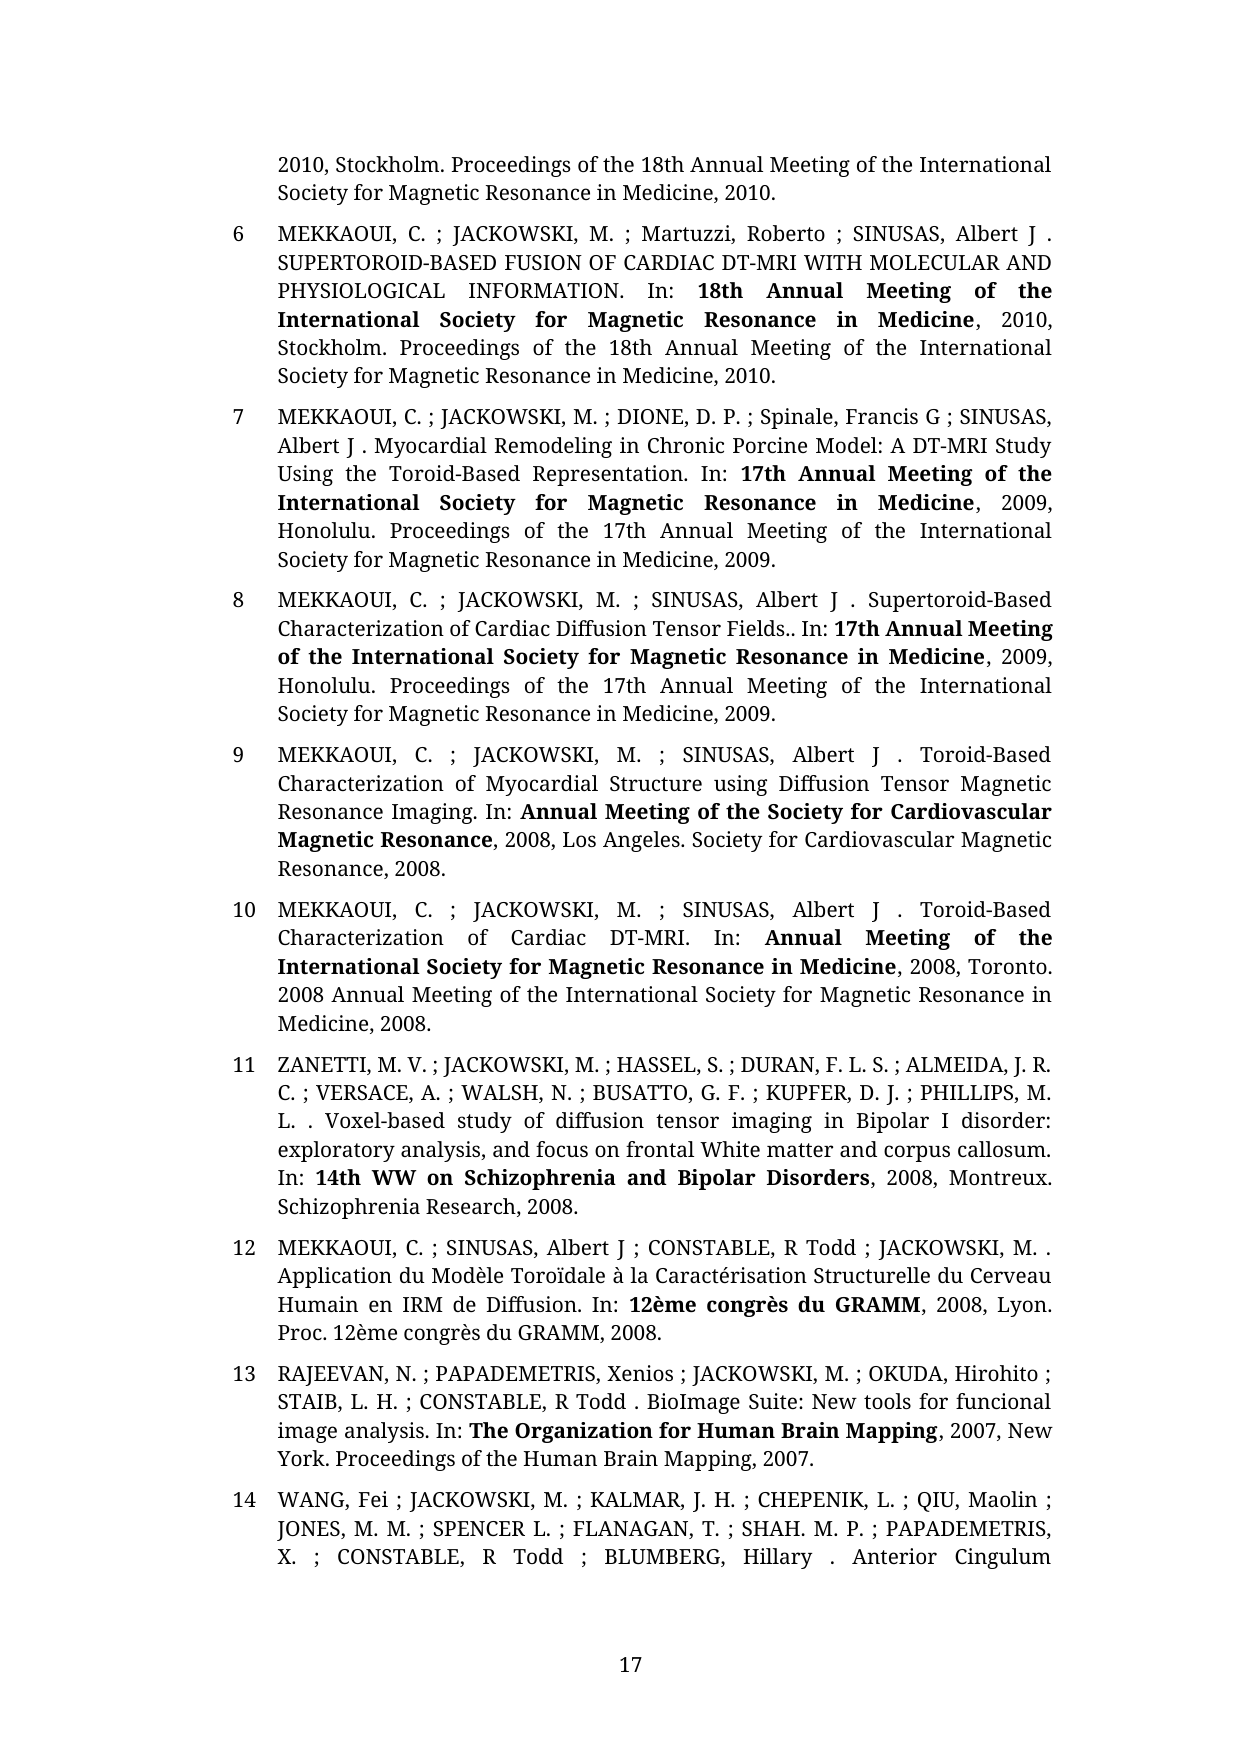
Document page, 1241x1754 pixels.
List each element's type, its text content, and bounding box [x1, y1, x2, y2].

list ZANETTI, M. V. ; JACKOWSKI, M. ; HASSEL, S. ; DURAN, F. L. S. ; ALMEIDA, J. R. C. ; VERSACE, A. ; WALSH, N. ; BUSATTO, G. F. ; KUPFER, D. J. ; PHILLIPS, M. L. . Voxel-based study of diffusion tensor imaging in Bipolar I disorder: exploratory analysis, and focus on frontal White matter and corpus callosum. In: 14th WW on Schizophrenia and Bipolar Disorders, 2008, Montreux. Schizophrenia Research, 2008. [232, 1050, 1053, 1220]
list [232, 1485, 1053, 1571]
list MEKKAOUI, C. ; JACKOWSKI, M. ; Martuzzi, Roberto ; SINUSAS, Albert J . SUPERTOROID-BASED FUSION OF CARDIAC DT-MRI WITH MOLECULAR AND PHYSIOLOGICAL INFORMATION. In: 18th Annual Meeting of the International Society for Magnetic Resonance in Medicine, 2010, Stockholm. Proceedings of the 18th Annual Meeting of the International Society for Magnetic Resonance in Medicine, 2010. [232, 219, 1053, 390]
list MEKKAOUI, C. ; JACKOWSKI, M. ; DIONE, D. P. ; Spinale, Francis G ; SINUSAS, Albert J . Myocardial Remodeling in Chronic Porcine Model: A DT-MRI Study Using the Toroid-Based Representation. In: 17th Annual Meeting of the International Society for Magnetic Resonance in Medicine, 2009, Honolulu. Proceedings of the 17th Annual Meeting of the International Society for Magnetic Resonance in Medicine, 2009. [232, 402, 1053, 573]
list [232, 150, 1053, 207]
list MEKKAOUI, C. ; JACKOWSKI, M. ; SINUSAS, Albert J . Toroid-Based Characterization of Myocardial Structure using Diffusion Tensor Magnetic Resonance Imaging. In: Annual Meeting of the Society for Cardiovascular Magnetic Resonance, 2008, Los Angeles. Society for Cardiovascular Magnetic Resonance, 2008. [232, 740, 1053, 882]
list MEKKAOUI, C. ; SINUSAS, Albert J ; CONSTABLE, R Todd ; JACKOWSKI, M. . Application du Modèle Toroïdale à la Caractérisation Structurelle du Cerveau Humain en IRM de Diffusion. In: 12ème congrès du GRAMM, 2008, Lyon. Proc. 12ème congrès du GRAMM, 2008. [232, 1233, 1053, 1347]
list RAJEEVAN, N. ; PAPADEMETRIS, Xenios ; JACKOWSKI, M. ; OKUDA, Hirohito ; STAIB, L. H. ; CONSTABLE, R Todd . BioImage Suite: New tools for funcional image analysis. In: The Organization for Human Brain Mapping, 2007, New York. Proceedings of the Human Brain Mapping, 2007. [232, 1359, 1053, 1473]
list MEKKAOUI, C. ; JACKOWSKI, M. ; SINUSAS, Albert J . Toroid-Based Characterization of Cardiac DT-MRI. In: Annual Meeting of the International Society for Magnetic Resonance in Medicine, 2008, Toronto. 2008 Annual Meeting of the International Society for Magnetic Resonance in Medicine, 2008. [232, 895, 1053, 1037]
list MEKKAOUI, C. ; JACKOWSKI, M. ; SINUSAS, Albert J . Supertoroid-Based Characterization of Cardiac Diffusion Tensor Fields.. In: 17th Annual Meeting of the International Society for Magnetic Resonance in Medicine, 2009, Honolulu. Proceedings of the 17th Annual Meeting of the International Society for Magnetic Resonance in Medicine, 2009. [232, 586, 1053, 728]
